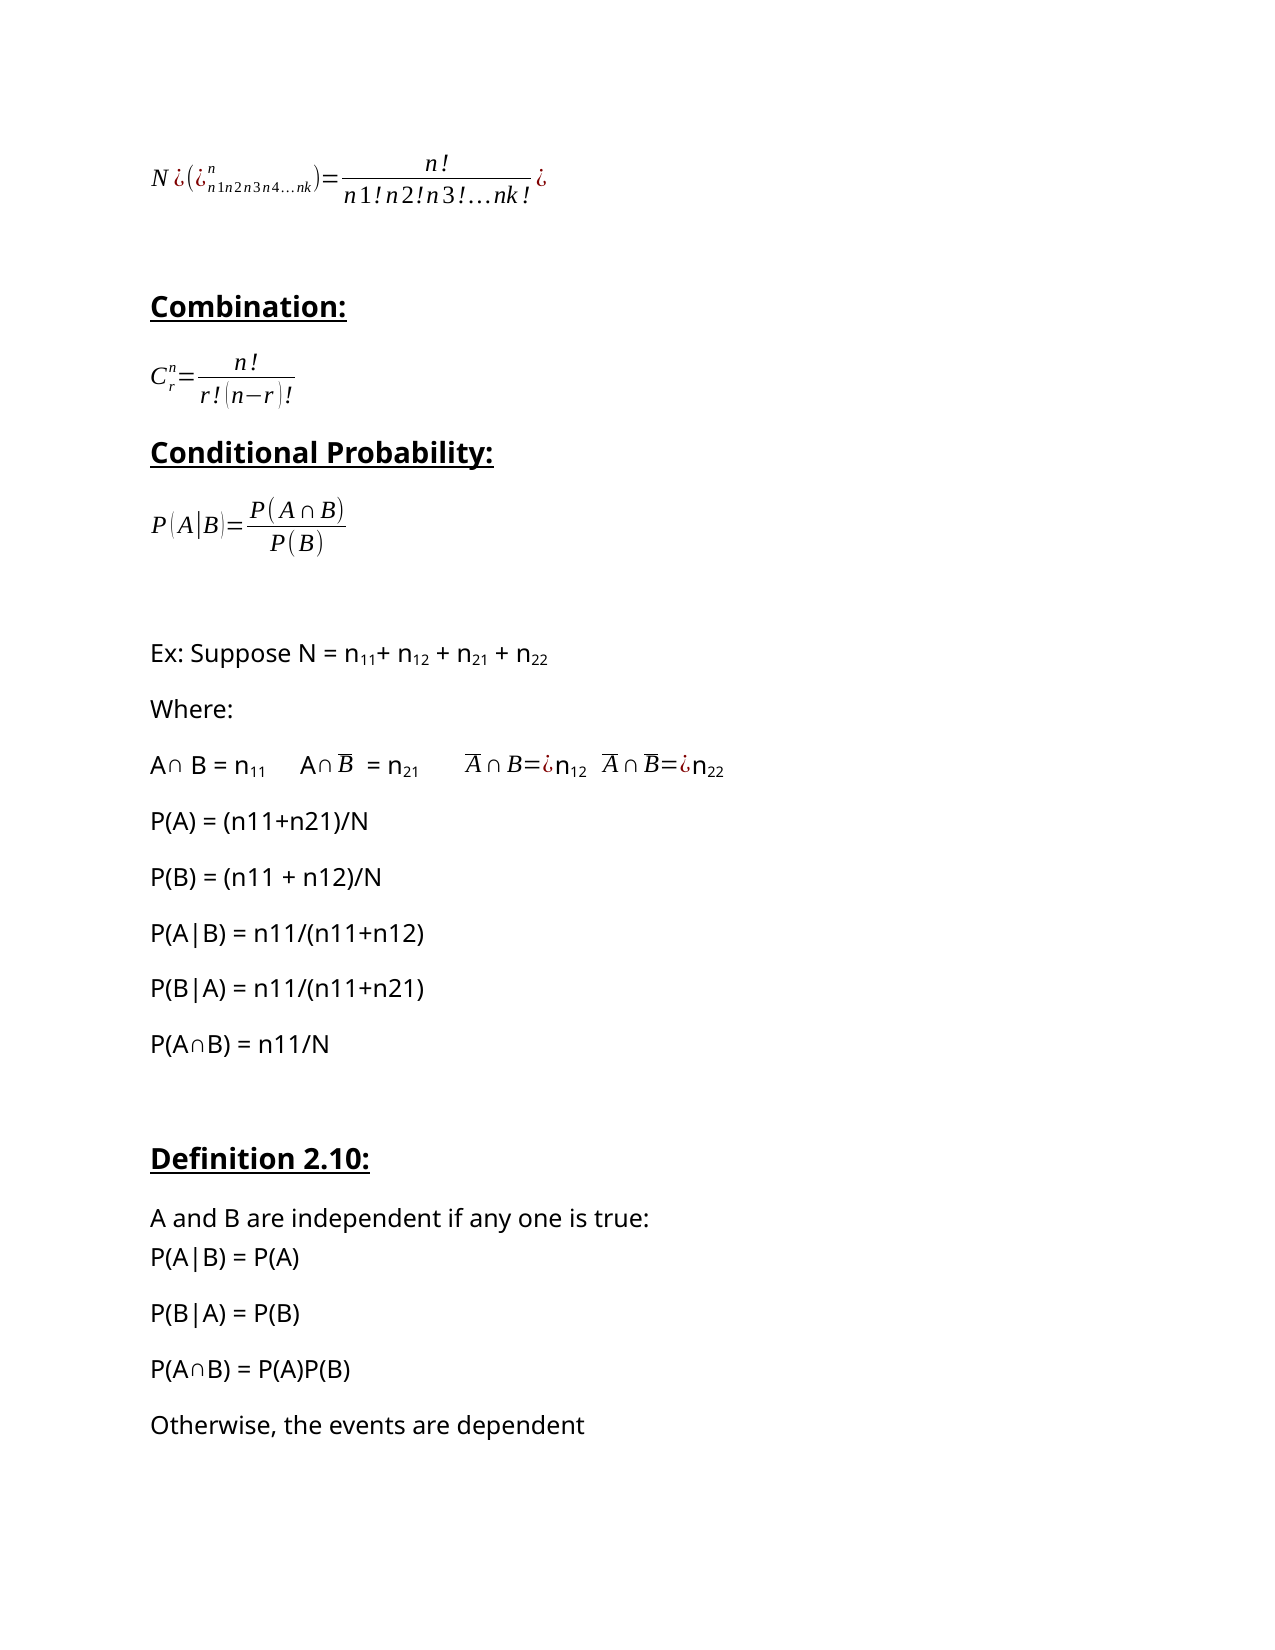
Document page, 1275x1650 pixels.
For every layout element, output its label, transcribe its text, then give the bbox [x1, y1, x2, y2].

text P(B|A) = n11/(n11+n21) [150, 971, 1125, 1005]
text Ex: Suppose N = n11+ n12 + n21 + n22 [150, 636, 1125, 670]
text P(AB) = n11/N [150, 1027, 1125, 1061]
text Conditional Probability: [150, 433, 1125, 472]
text A and B are independent if any one is true: P(A|B) = P(A) [150, 1201, 1125, 1274]
text A B = n11 A = n21 n12 n22 [150, 748, 1125, 782]
text P(AB) = P(A)P(B) [150, 1352, 1125, 1386]
text Where: [150, 692, 1125, 726]
text P(A|B) = n11/(n11+n12) [150, 915, 1125, 949]
text Otherwise, the events are dependent [150, 1408, 1125, 1442]
text P(A) = (n11+n21)/N [150, 804, 1125, 838]
text Definition 2.10: [150, 1139, 1125, 1178]
text P(B) = (n11 + n12)/N [150, 859, 1125, 893]
text P(B|A) = P(B) [150, 1296, 1125, 1330]
text Combination: [150, 287, 1125, 326]
